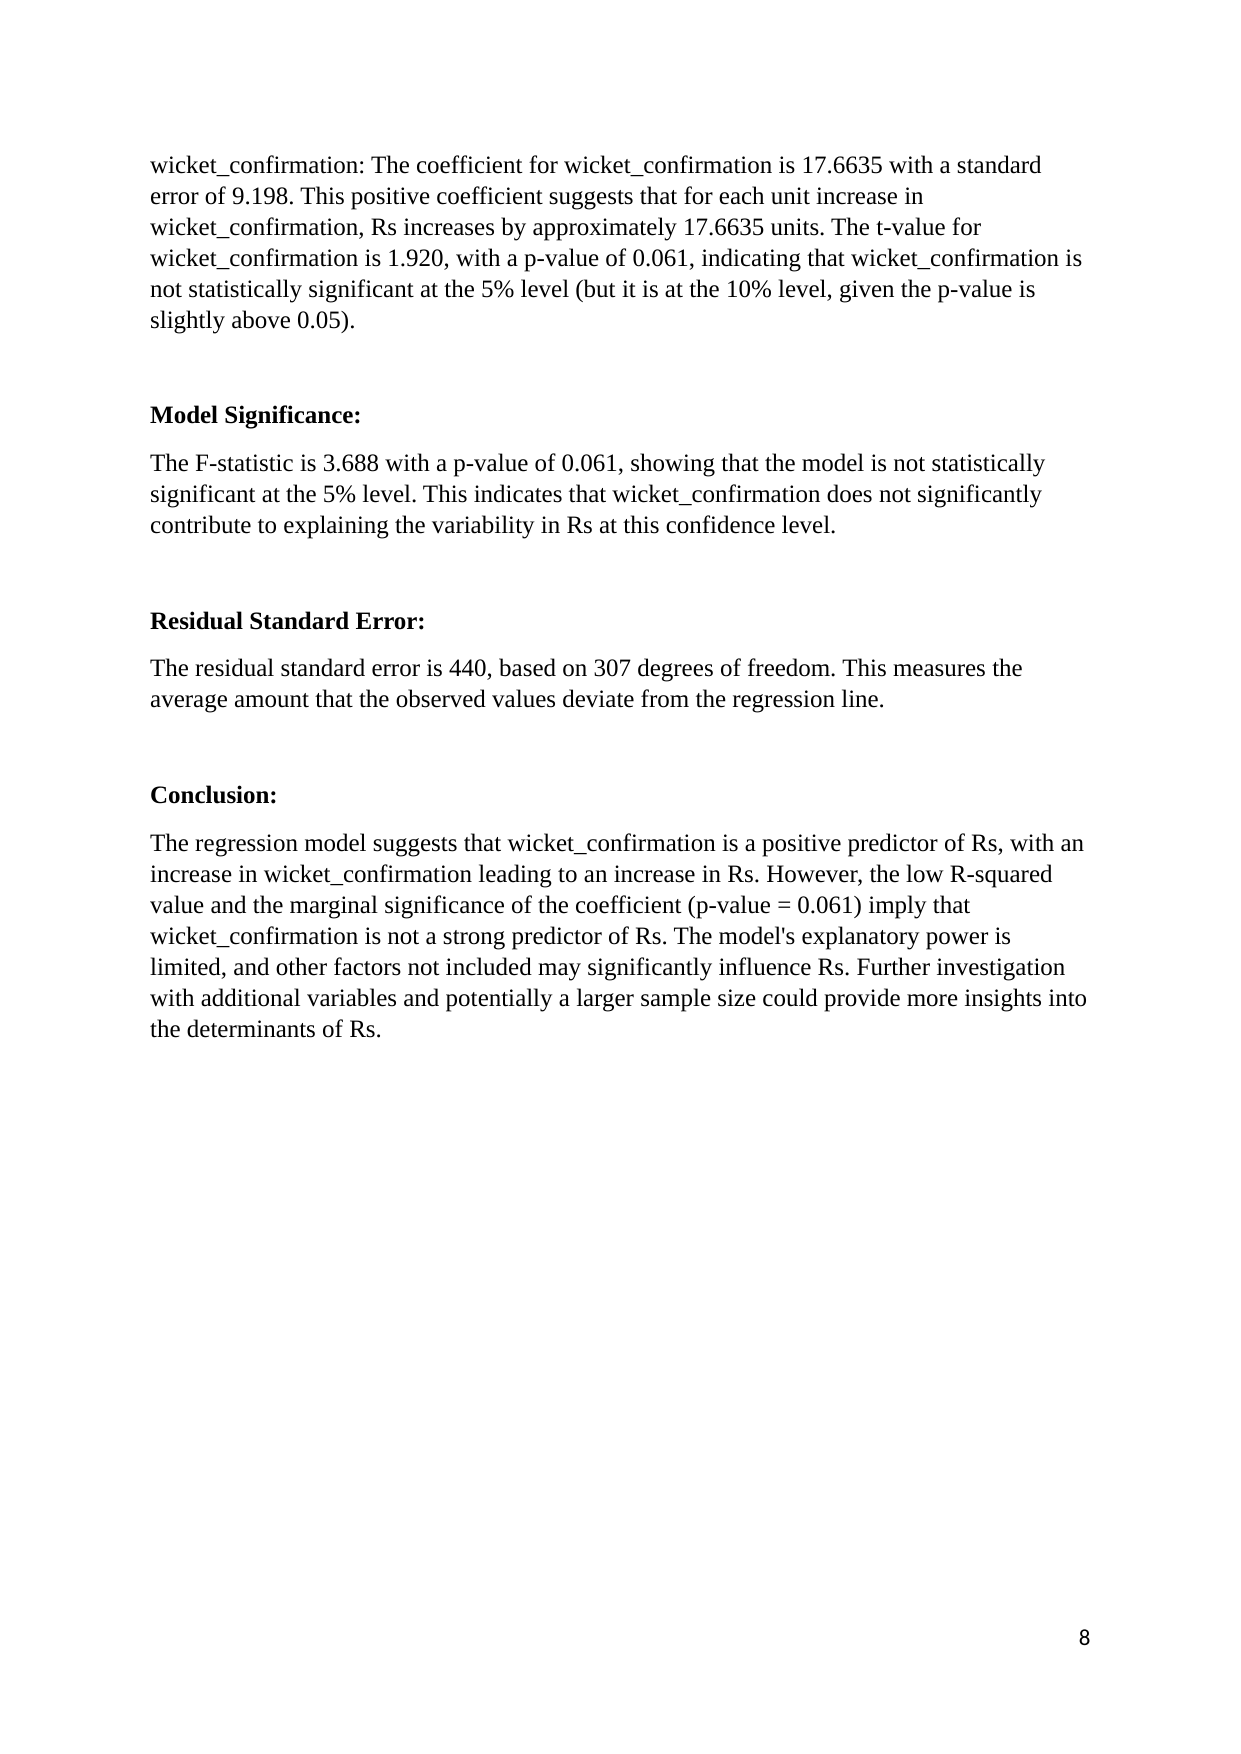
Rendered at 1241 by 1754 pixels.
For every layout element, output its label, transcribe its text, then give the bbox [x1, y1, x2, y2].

text The regression model suggests that wicket_confirmation is a positive predictor of Rs, with an increase in wicket_confirmation leading to an increase in Rs. However, the low R-squared value and the marginal significance of the coefficient (p-value = 0.061) imply that wicket_confirmation is not a strong predictor of Rs. The model's explanatory power is limited, and other factors not included may significantly influence Rs. Further investigation with additional variables and potentially a larger sample size could provide more insights into the determinants of Rs. [150, 828, 1090, 1043]
text Residual Standard Error: [150, 606, 1090, 634]
text The residual standard error is 440, based on 307 degrees of freedom. This measures the average amount that the observed values deviate from the regression line. [150, 653, 1090, 713]
text wicket_confirmation: The coefficient for wicket_confirmation is 17.6635 with a standard error of 9.198. This positive coefficient suggests that for each unit increase in wicket_confirmation, Rs increases by approximately 17.6635 units. The t-value for wicket_confirmation is 1.920, with a p-value of 0.061, indicating that wicket_confirmation is not statistically significant at the 5% level (but it is at the 10% level, given the p-value is slightly above 0.05). [150, 150, 1090, 334]
text Model Significance: [150, 401, 1090, 429]
text The F-statistic is 3.688 with a p-value of 0.061, showing that the model is not statistically significant at the 5% level. This indicates that wicket_confirmation does not significantly contribute to explaining the variability in Rs at this confidence level. [150, 448, 1090, 539]
text Conclusion: [150, 780, 1090, 809]
